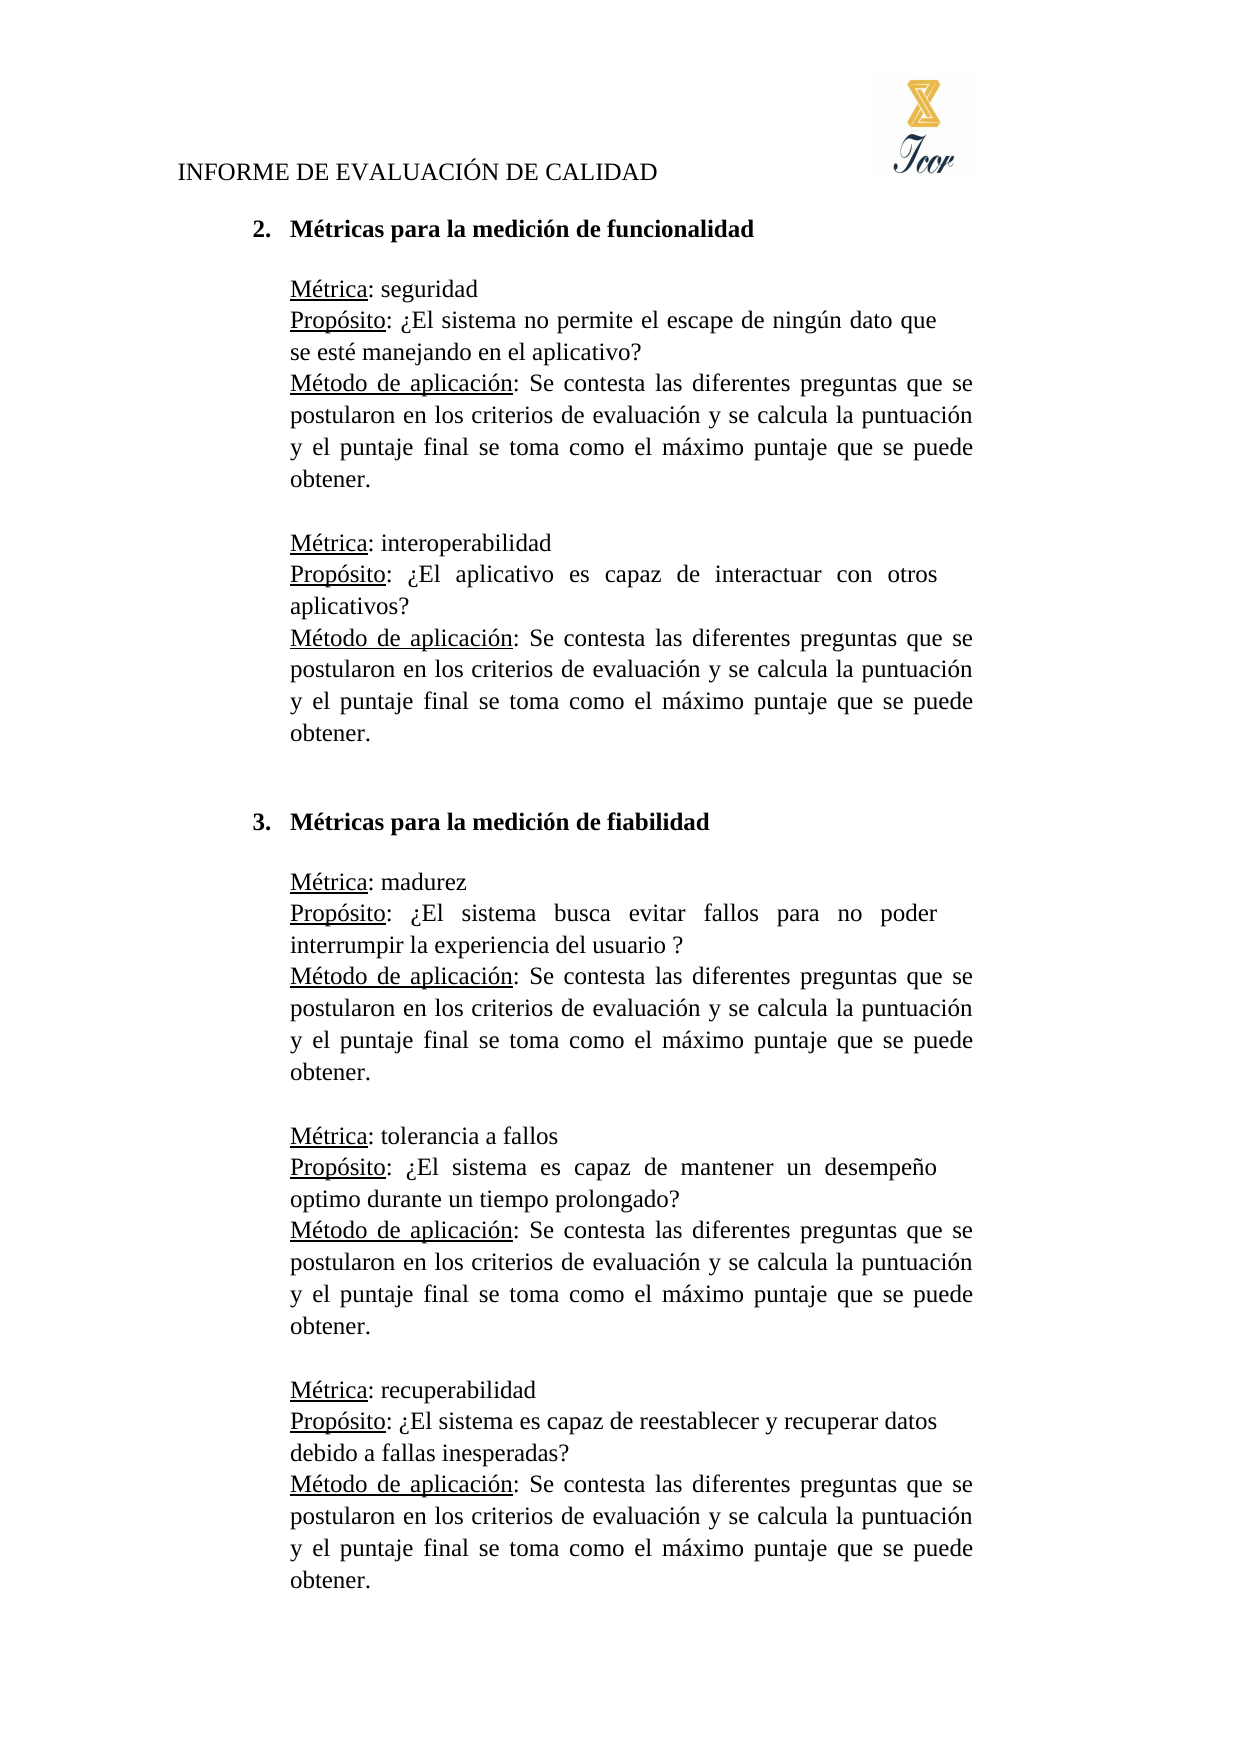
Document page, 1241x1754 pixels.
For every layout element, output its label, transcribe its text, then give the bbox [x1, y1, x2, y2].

list Métricas para la medición de fiabilidad [252, 807, 1063, 836]
list Propósito: ¿El sistema es capaz de mantener un desempeño optimo durante un tiempo prolongado? [290, 1152, 938, 1213]
list Métricas para la medición de funcionalidad [252, 214, 1063, 243]
list Propósito: ¿El sistema no permite el escape de ningún dato que se esté manejando en el aplicativo? [290, 305, 938, 366]
list Propósito: ¿El sistema es capaz de reestablecer y recuperar datos debido a fallas inesperadas? [290, 1406, 938, 1467]
list Métrica: seguridad [290, 274, 1063, 303]
list Métrica: madurez [290, 867, 1063, 896]
list Métrica: recuperabilidad [290, 1375, 1063, 1404]
list Propósito: ¿El sistema busca evitar fallos para no poder interrumpir la experiencia del usuario ? [290, 898, 938, 958]
list Propósito: ¿El aplicativo es capaz de interactuar con otros aplicativos? [290, 559, 938, 620]
list Métrica: interoperabilidad [290, 528, 1063, 557]
list Métrica: tolerancia a fallos [290, 1121, 1063, 1150]
picture [870, 73, 977, 180]
